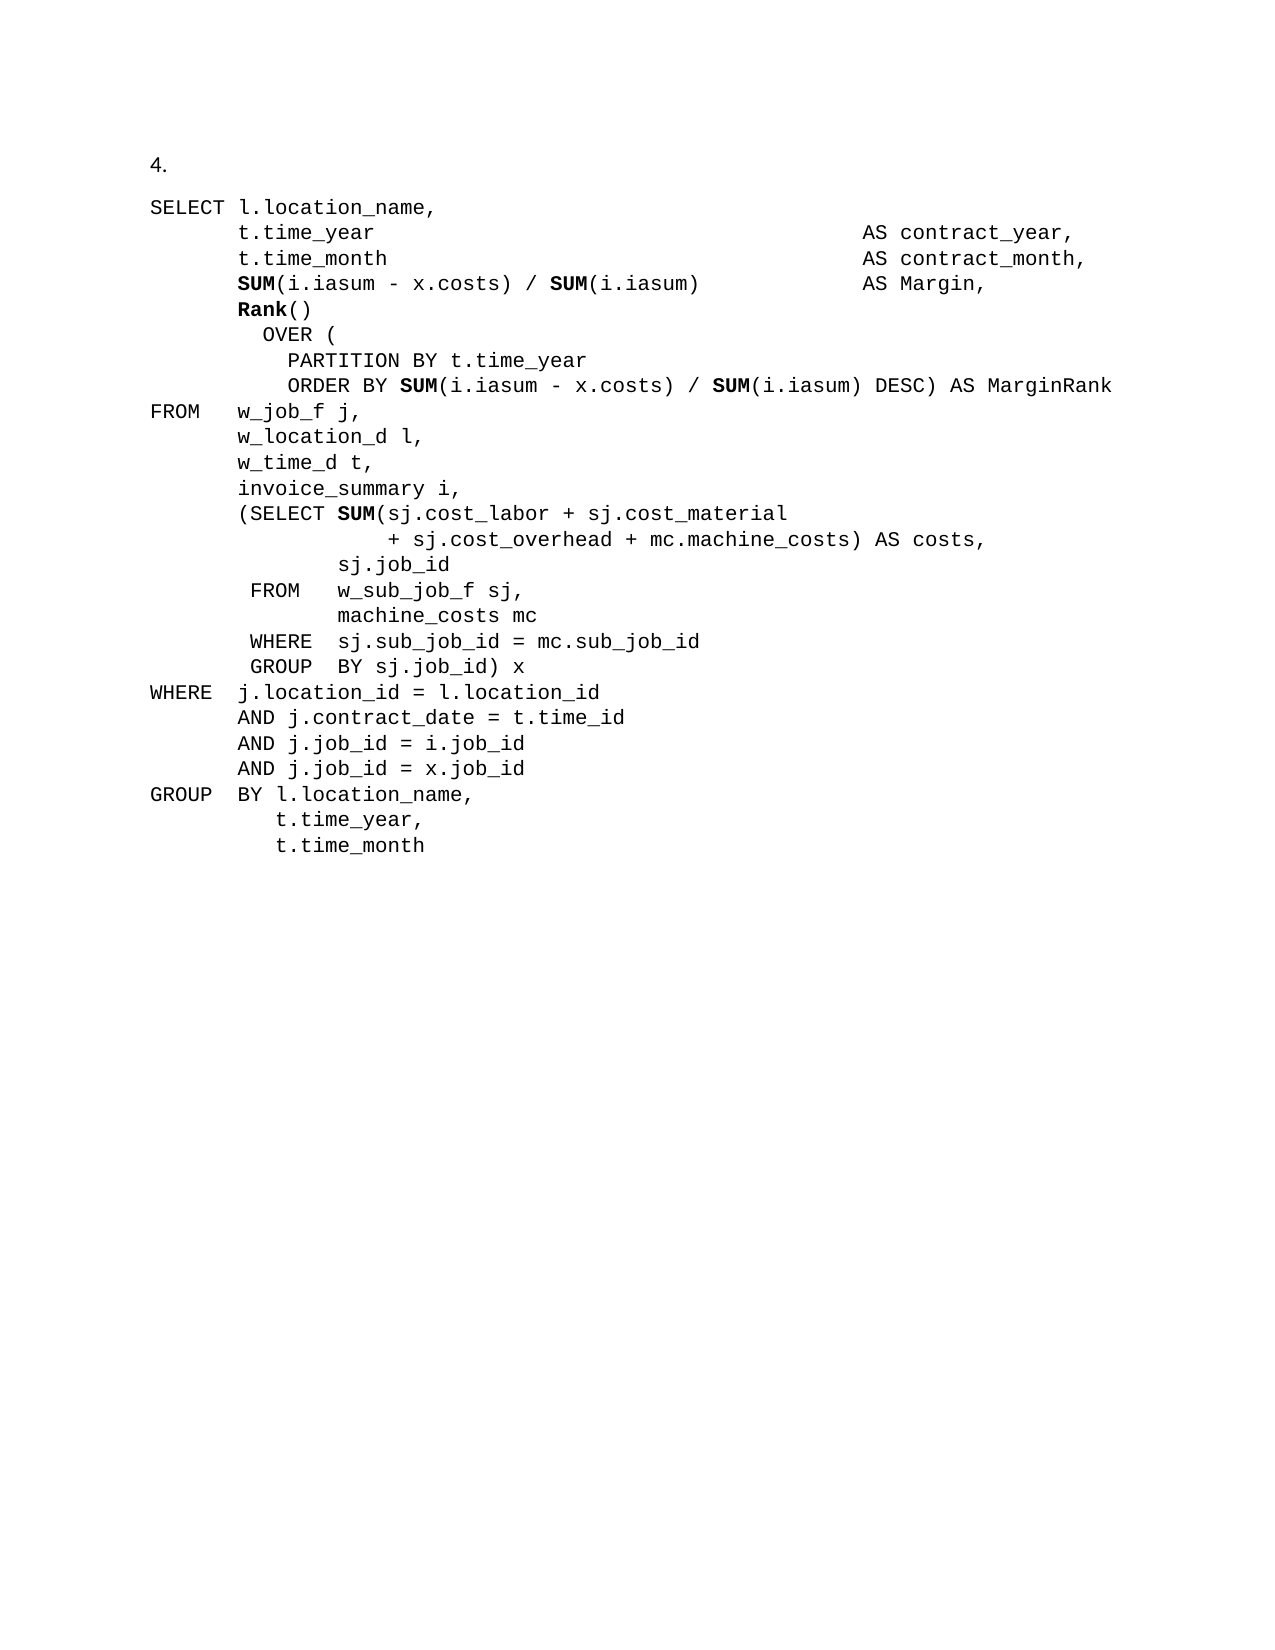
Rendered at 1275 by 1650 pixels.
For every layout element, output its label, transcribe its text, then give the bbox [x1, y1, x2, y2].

text SELECT l.location_name, t.time_year AS contract_year, t.time_month AS contract_month, SUM(i.iasum - x.costs) / SUM(i.iasum) AS Margin, Rank() OVER ( PARTITION BY t.time_year ORDER BY SUM(i.iasum - x.costs) / SUM(i.iasum) DESC) AS MarginRank FROM w_job_f j, w_location_d l, w_time_d t, invoice_summary i, (SELECT SUM(sj.cost_labor + sj.cost_material + sj.cost_overhead + mc.machine_costs) AS costs, sj.job_id FROM w_sub_job_f sj, machine_costs mc WHERE sj.sub_job_id = mc.sub_job_id GROUP BY sj.job_id) x WHERE j.location_id = l.location_id AND j.contract_date = t.time_id AND j.job_id = i.job_id AND j.job_id = x.job_id GROUP BY l.location_name, t.time_year, t.time_month [150, 197, 1125, 858]
text 4. [150, 150, 1125, 178]
